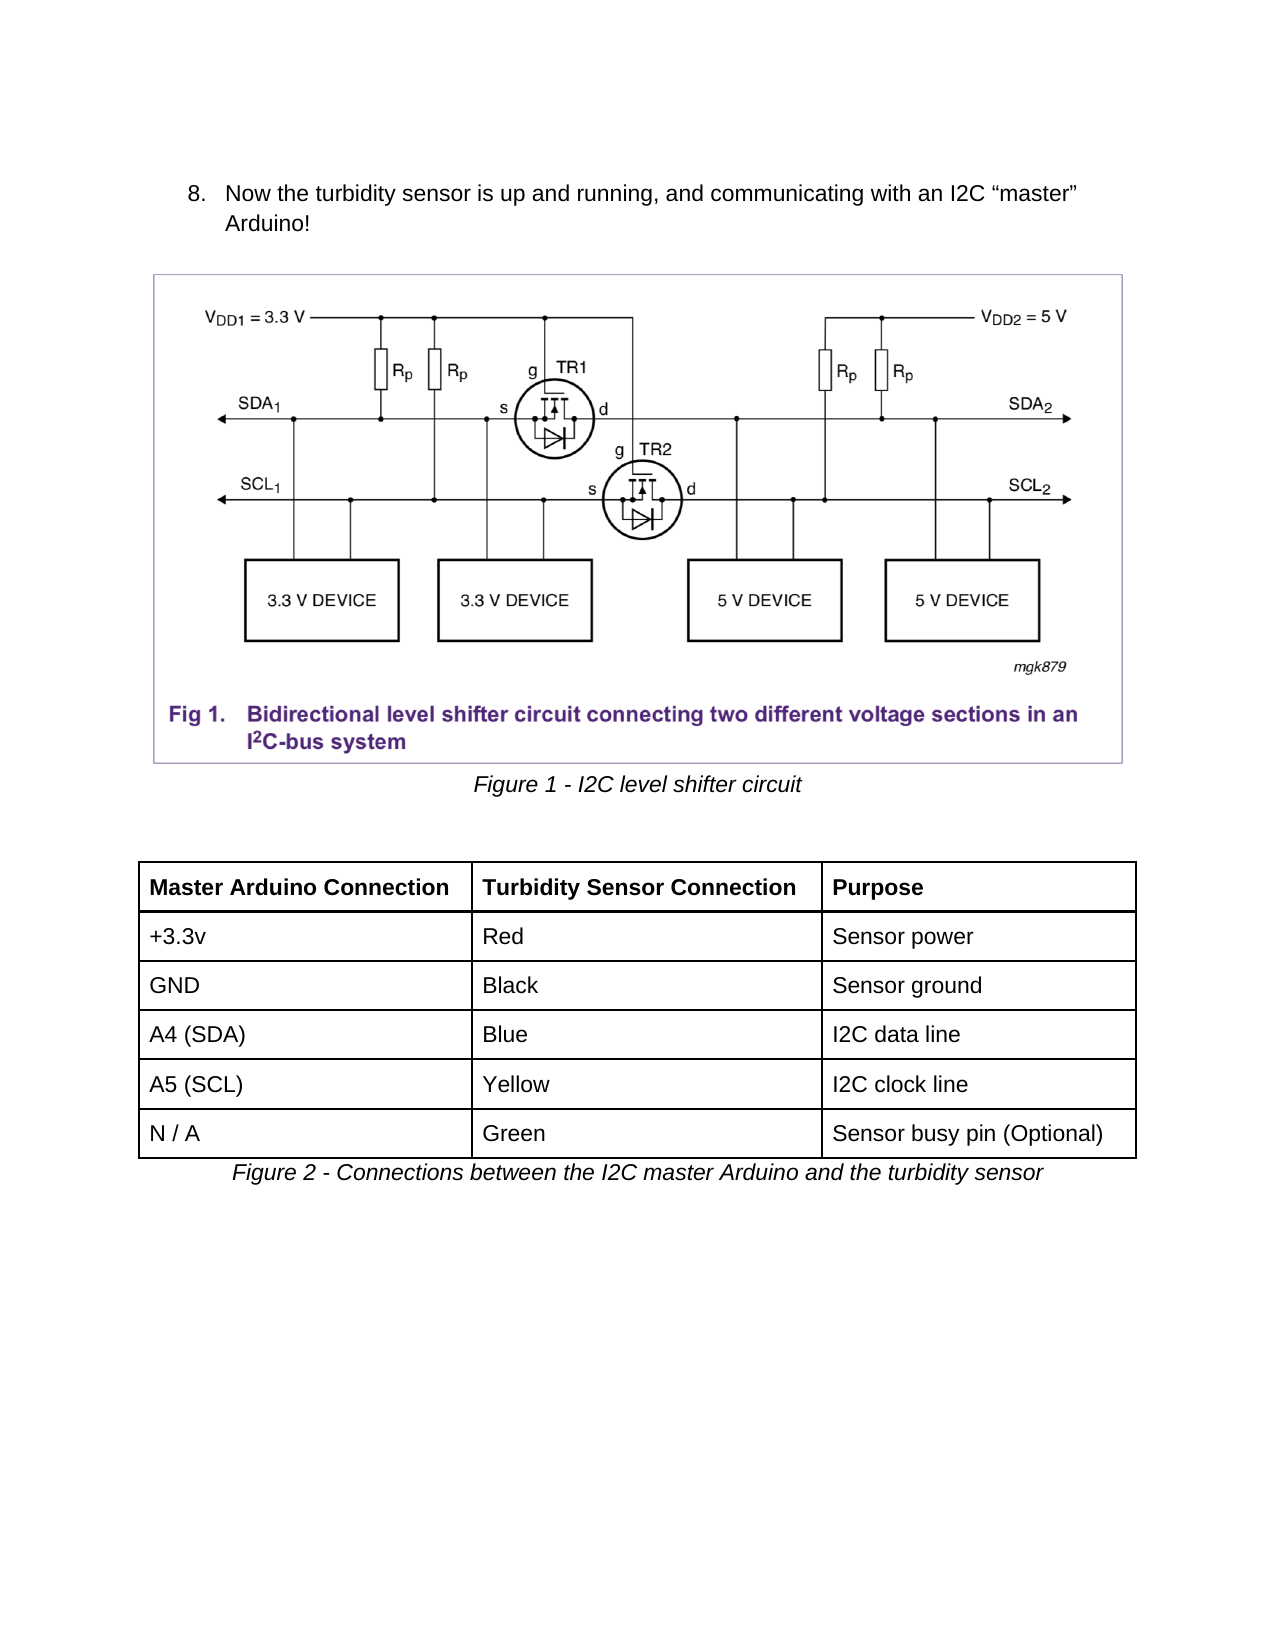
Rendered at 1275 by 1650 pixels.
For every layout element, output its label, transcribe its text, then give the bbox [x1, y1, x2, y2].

table_cell Yellow [473, 1060, 821, 1107]
table_cell A5 (SCL) [140, 1060, 471, 1107]
list Now the turbidity sensor is up and running, and communicating with an I2C “master” Arduino! [187, 180, 1125, 237]
text Figure 1 - I2C level shifter circuit [150, 771, 1125, 797]
table_cell A4 (SDA) [140, 1011, 471, 1058]
table_cell Blue [473, 1011, 821, 1058]
table_header Purpose [823, 863, 1135, 910]
text Figure 2 - Connections between the I2C master Arduino and the turbidity sensor [150, 1159, 1125, 1185]
table_cell I2C clock line [823, 1060, 1135, 1107]
table_cell Sensor power [823, 913, 1135, 960]
table_cell Sensor busy pin (Optional) [823, 1110, 1135, 1157]
table_cell GND [140, 962, 471, 1009]
table_cell I2C data line [823, 1011, 1135, 1058]
table_cell Red [473, 913, 821, 960]
picture [150, 270, 1125, 767]
table_header Master Arduino Connection [140, 863, 471, 910]
table_cell N / A [140, 1110, 471, 1157]
table_header Turbidity Sensor Connection [473, 863, 821, 910]
table_cell Black [473, 962, 821, 1009]
table_cell Sensor ground [823, 962, 1135, 1009]
table_cell Green [473, 1110, 821, 1157]
table_cell +3.3v [140, 913, 471, 960]
